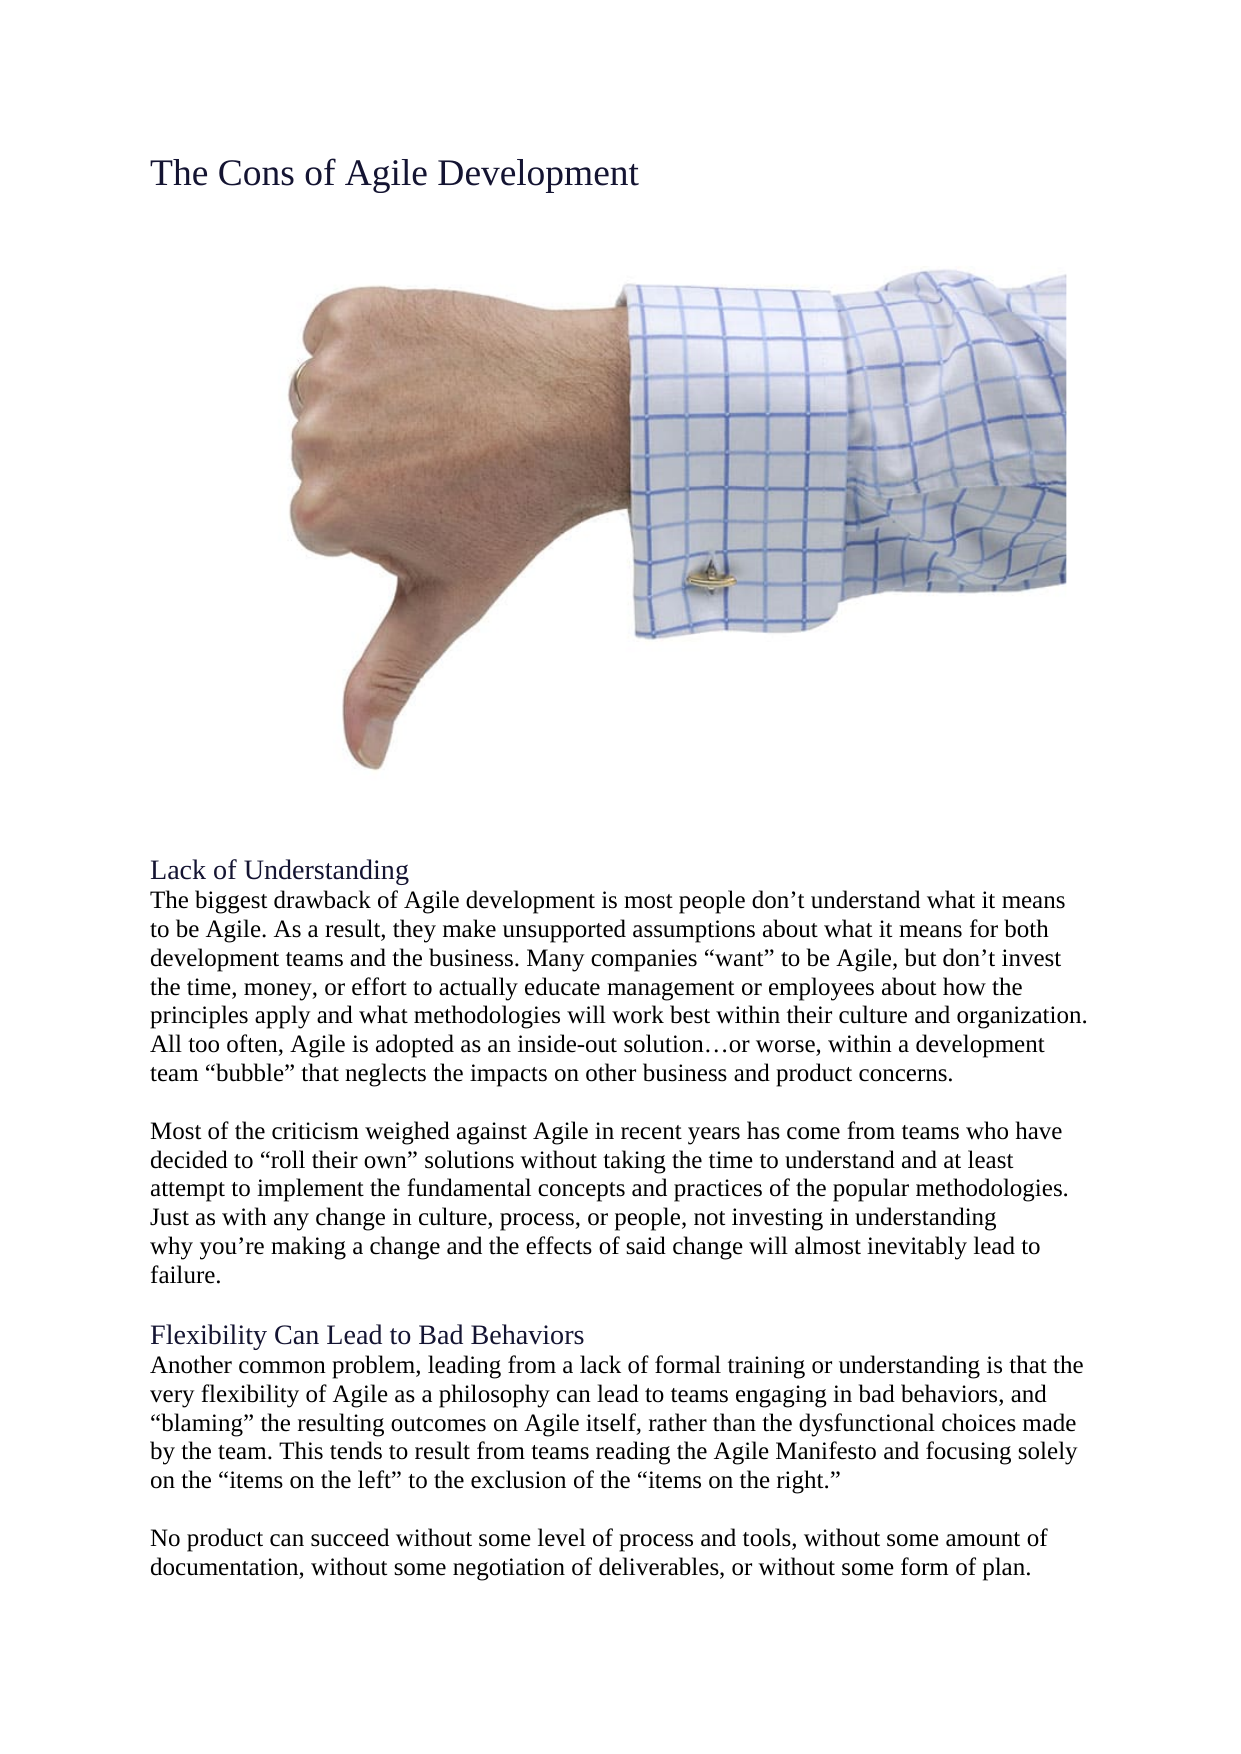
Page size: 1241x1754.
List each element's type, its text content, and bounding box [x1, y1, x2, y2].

picture [150, 193, 1067, 824]
text Lack of Understanding [150, 853, 1090, 886]
text Most of the criticism weighed against Agile in recent years has come from teams who have decided to “roll their own” solutions without taking the time to understand and at least attempt to implement the fundamental concepts and practices of the popular methodologies. Just as with any change in culture, process, or people, not investing in understanding why you’re making a change and the effects of said change will almost inevitably lead to failure. [150, 1116, 1090, 1288]
text Flexibility Can Lead to Bad Behaviors [150, 1318, 1090, 1350]
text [150, 1523, 1090, 1581]
text Another common problem, leading from a lack of formal training or understanding is that the very flexibility of Agile as a philosophy can lead to teams engaging in bad behaviors, and “blaming” the resulting outcomes on Agile itself, rather than the dysfunctional choices made by the team. This tends to result from teams reading the Agile Manifesto and focusing solely on the “items on the left” to the exclusion of the “items on the right.” [150, 1350, 1090, 1494]
text The biggest drawback of Agile development is most people don’t understand what it means to be Agile. As a result, they make unsupported assumptions about what it means for both development teams and the business. Many companies “want” to be Agile, but don’t invest the time, money, or effort to actually educate management or employees about how the principles apply and what methodologies will work best within their culture and organization. All too often, Agile is adopted as an inside-out solution…or worse, within a development team “bubble” that neglects the impacts on other business and product concerns. [150, 886, 1090, 1087]
